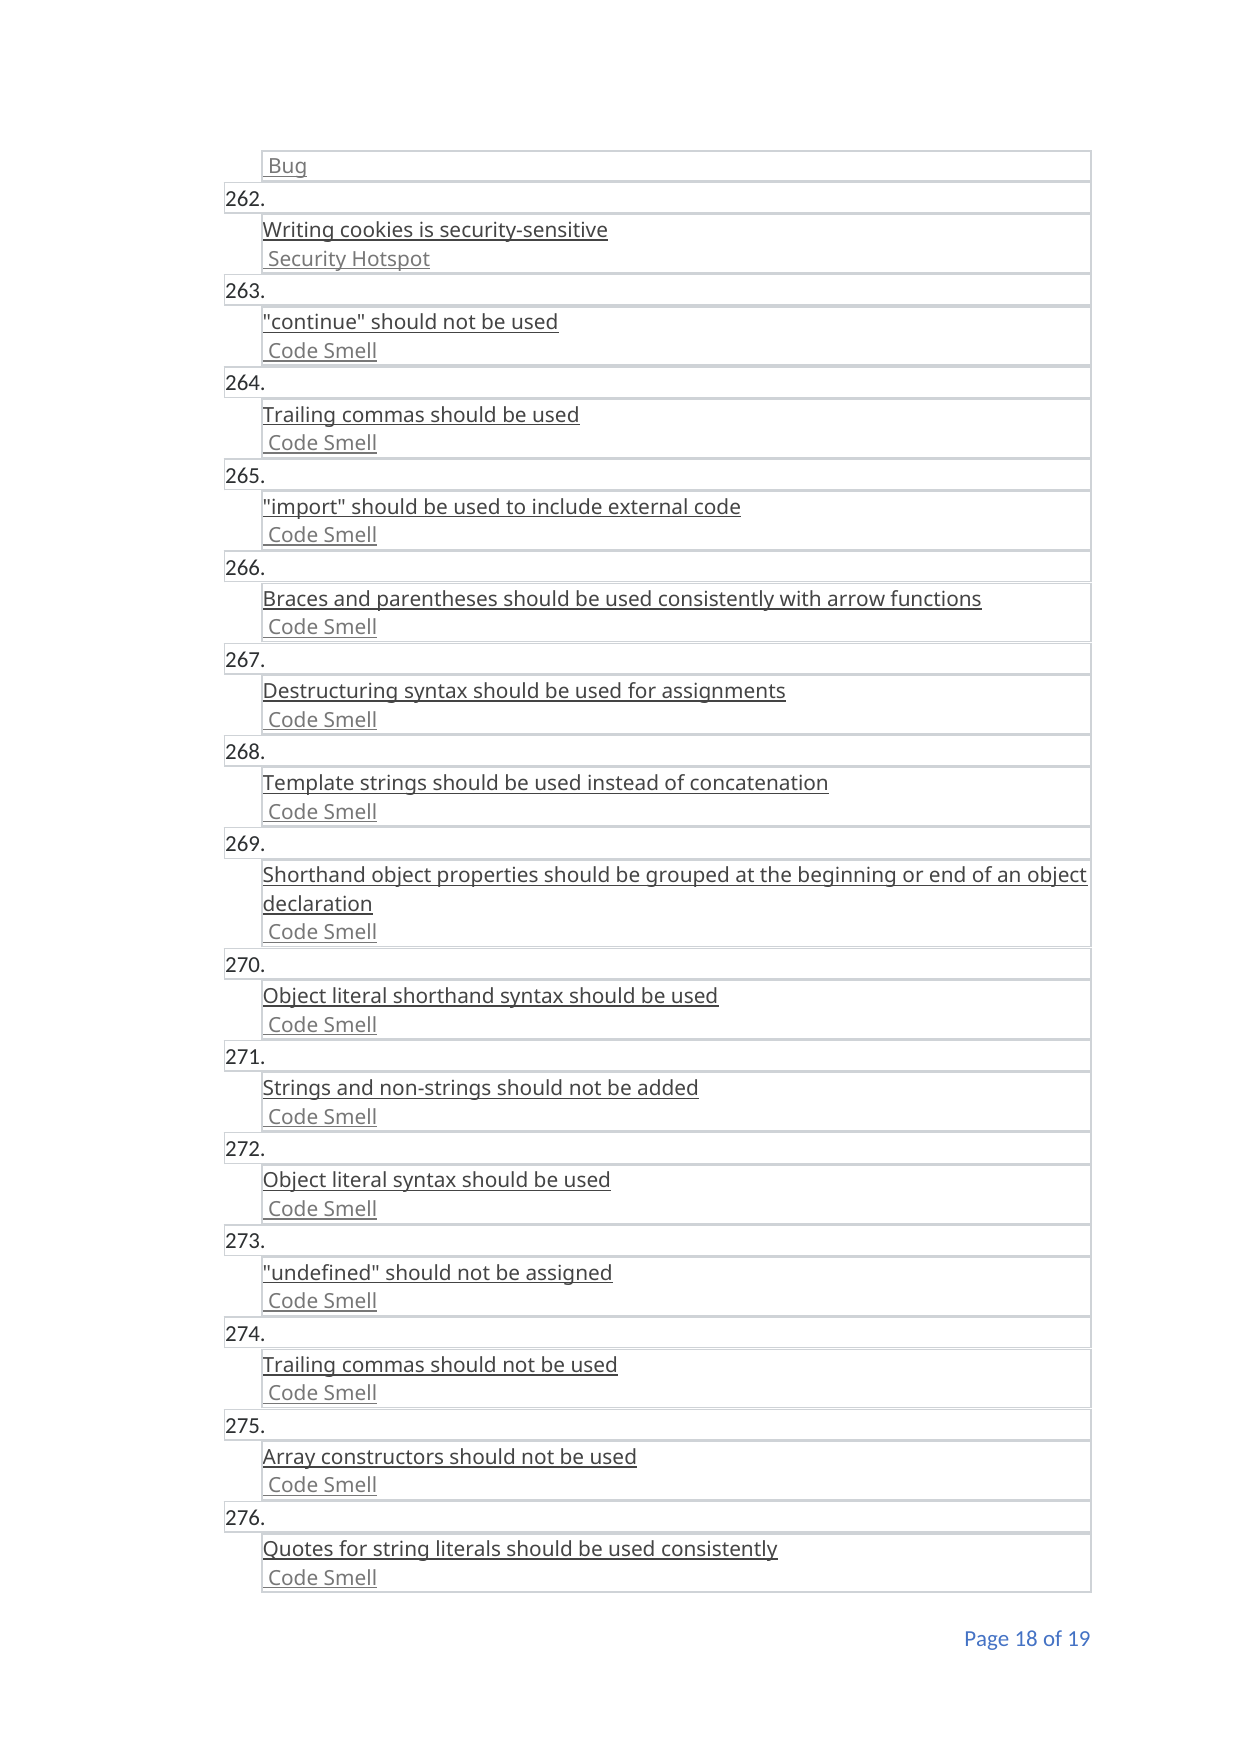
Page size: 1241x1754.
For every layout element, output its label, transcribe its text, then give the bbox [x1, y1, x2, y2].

subtitle Shorthand object properties should be grouped at the beginning or end of an object declaration [263, 861, 1090, 916]
list Code Smell [263, 916, 1090, 946]
subtitle Trailing commas should be used [263, 400, 1090, 427]
list Code Smell [263, 611, 1090, 641]
subtitle Writing cookies is security-sensitive [263, 215, 1090, 242]
list Code Smell [263, 519, 1090, 549]
list Code Smell [263, 334, 1090, 364]
list Code Smell [263, 1469, 1090, 1499]
subtitle "continue" should not be used [263, 308, 1090, 334]
list Code Smell [263, 795, 1090, 825]
subtitle "import" should be used to include external code [263, 492, 1090, 519]
subtitle Template strings should be used instead of concatenation [263, 768, 1090, 795]
subtitle Object literal syntax should be used [263, 1166, 1090, 1192]
list Code Smell [263, 1561, 1090, 1591]
subtitle Destructuring syntax should be used for assignments [263, 676, 1090, 703]
list Bug [263, 152, 1090, 180]
subtitle Quotes for string literals should be used consistently [263, 1535, 1090, 1561]
subtitle Array constructors should not be used [263, 1442, 1090, 1469]
subtitle Braces and parentheses should be used consistently with arrow functions [263, 584, 1090, 611]
subtitle "undefined" should not be assigned [263, 1258, 1090, 1285]
list Code Smell [263, 1008, 1090, 1038]
list Security Hotspot [263, 242, 1090, 272]
subtitle Trailing commas should not be used [263, 1350, 1090, 1377]
list Code Smell [263, 427, 1090, 457]
list Code Smell [263, 1377, 1090, 1407]
subtitle Object literal shorthand syntax should be used [263, 981, 1090, 1008]
list Code Smell [263, 1192, 1090, 1223]
list Code Smell [263, 1100, 1090, 1130]
subtitle Strings and non-strings should not be added [263, 1073, 1090, 1100]
list Code Smell [263, 703, 1090, 733]
list Code Smell [263, 1285, 1090, 1315]
